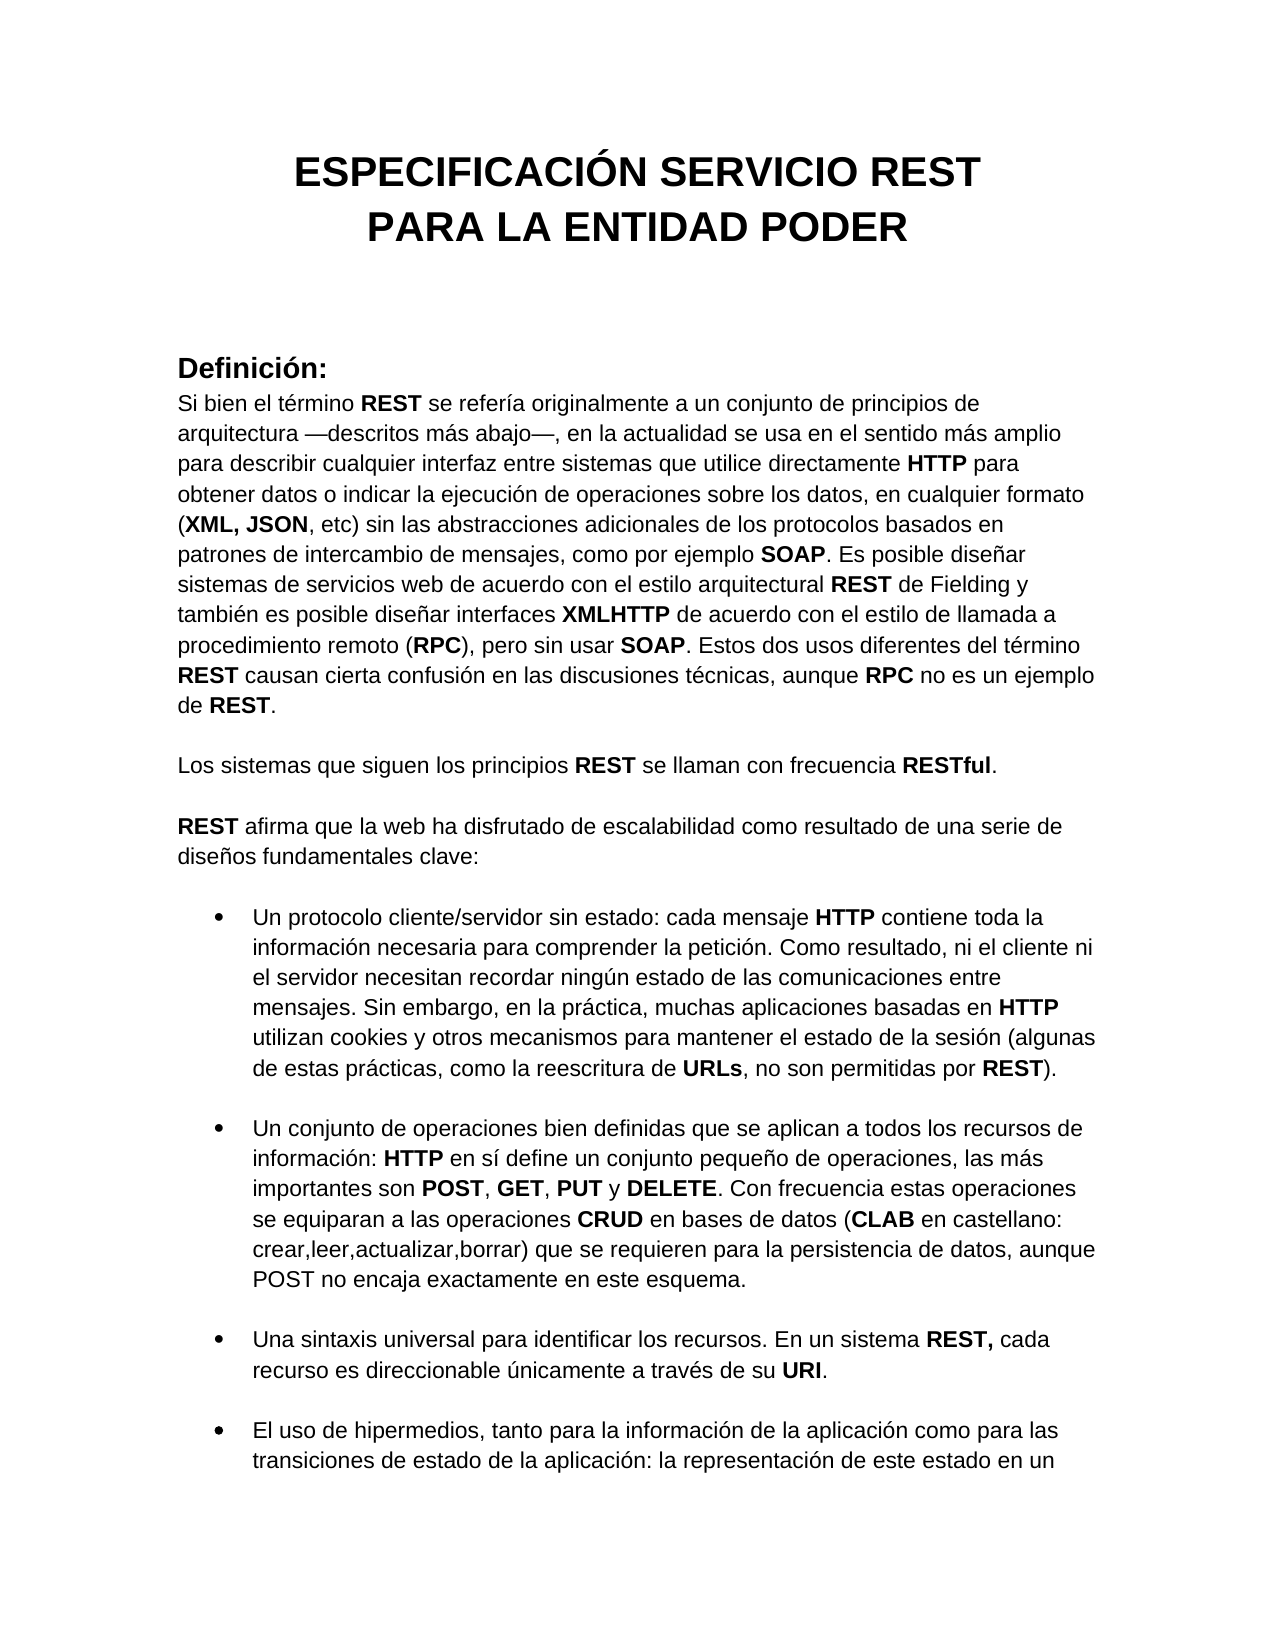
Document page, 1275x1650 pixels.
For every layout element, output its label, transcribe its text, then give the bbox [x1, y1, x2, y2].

text ESPECIFICACIÓN SERVICIO REST [177, 148, 1098, 196]
list Un conjunto de operaciones bien definidas que se aplican a todos los recursos de información: HTTP en sí define un conjunto pequeño de operaciones, las más importantes son POST, GET, PUT y DELETE. Con frecuencia estas operaciones se equiparan a las operaciones CRUD en bases de datos (CLAB en castellano: crear,leer,actualizar,borrar) que se requieren para la persistencia de datos, aunque POST no encaja exactamente en este esquema. [215, 1115, 1098, 1292]
text REST afirma que la web ha disfrutado de escalabilidad como resultado de una serie de diseños fundamentales clave: [177, 813, 1098, 869]
text Si bien el término REST se refería originalmente a un conjunto de principios de arquitectura —descritos más abajo—, en la actualidad se usa en el sentido más amplio para describir cualquier interfaz entre sistemas que utilice directamente HTTP para obtener datos o indicar la ejecución de operaciones sobre los datos, en cualquier formato (XML, JSON, etc) sin las abstracciones adicionales de los protocolos basados en patrones de intercambio de mensajes, como por ejemplo SOAP. Es posible diseñar sistemas de servicios web de acuerdo con el estilo arquitectural REST de Fielding y también es posible diseñar interfaces XMLHTTP de acuerdo con el estilo de llamada a procedimiento remoto (RPC), pero sin usar SOAP. Estos dos usos diferentes del término REST causan cierta confusión en las discusiones técnicas, aunque RPC no es un ejemplo de REST. [177, 390, 1098, 718]
list Un protocolo cliente/servidor sin estado: cada mensaje HTTP contiene toda la información necesaria para comprender la petición. Como resultado, ni el cliente ni el servidor necesitan recordar ningún estado de las comunicaciones entre mensajes. Sin embargo, en la práctica, muchas aplicaciones basadas en HTTP utilizan cookies y otros mecanismos para mantener el estado de la sesión (algunas de estas prácticas, como la reescritura de URLs, no son permitidas por REST). [215, 903, 1098, 1081]
list Una sintaxis universal para identificar los recursos. En un sistema REST, cada recurso es direccionable únicamente a través de su URI. [215, 1326, 1098, 1383]
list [215, 1417, 1098, 1474]
text PARA LA ENTIDAD PODER [177, 203, 1098, 251]
text Definición: [177, 351, 1098, 385]
text Los sistemas que siguen los principios REST se llaman con frecuencia RESTful. [177, 752, 1098, 779]
